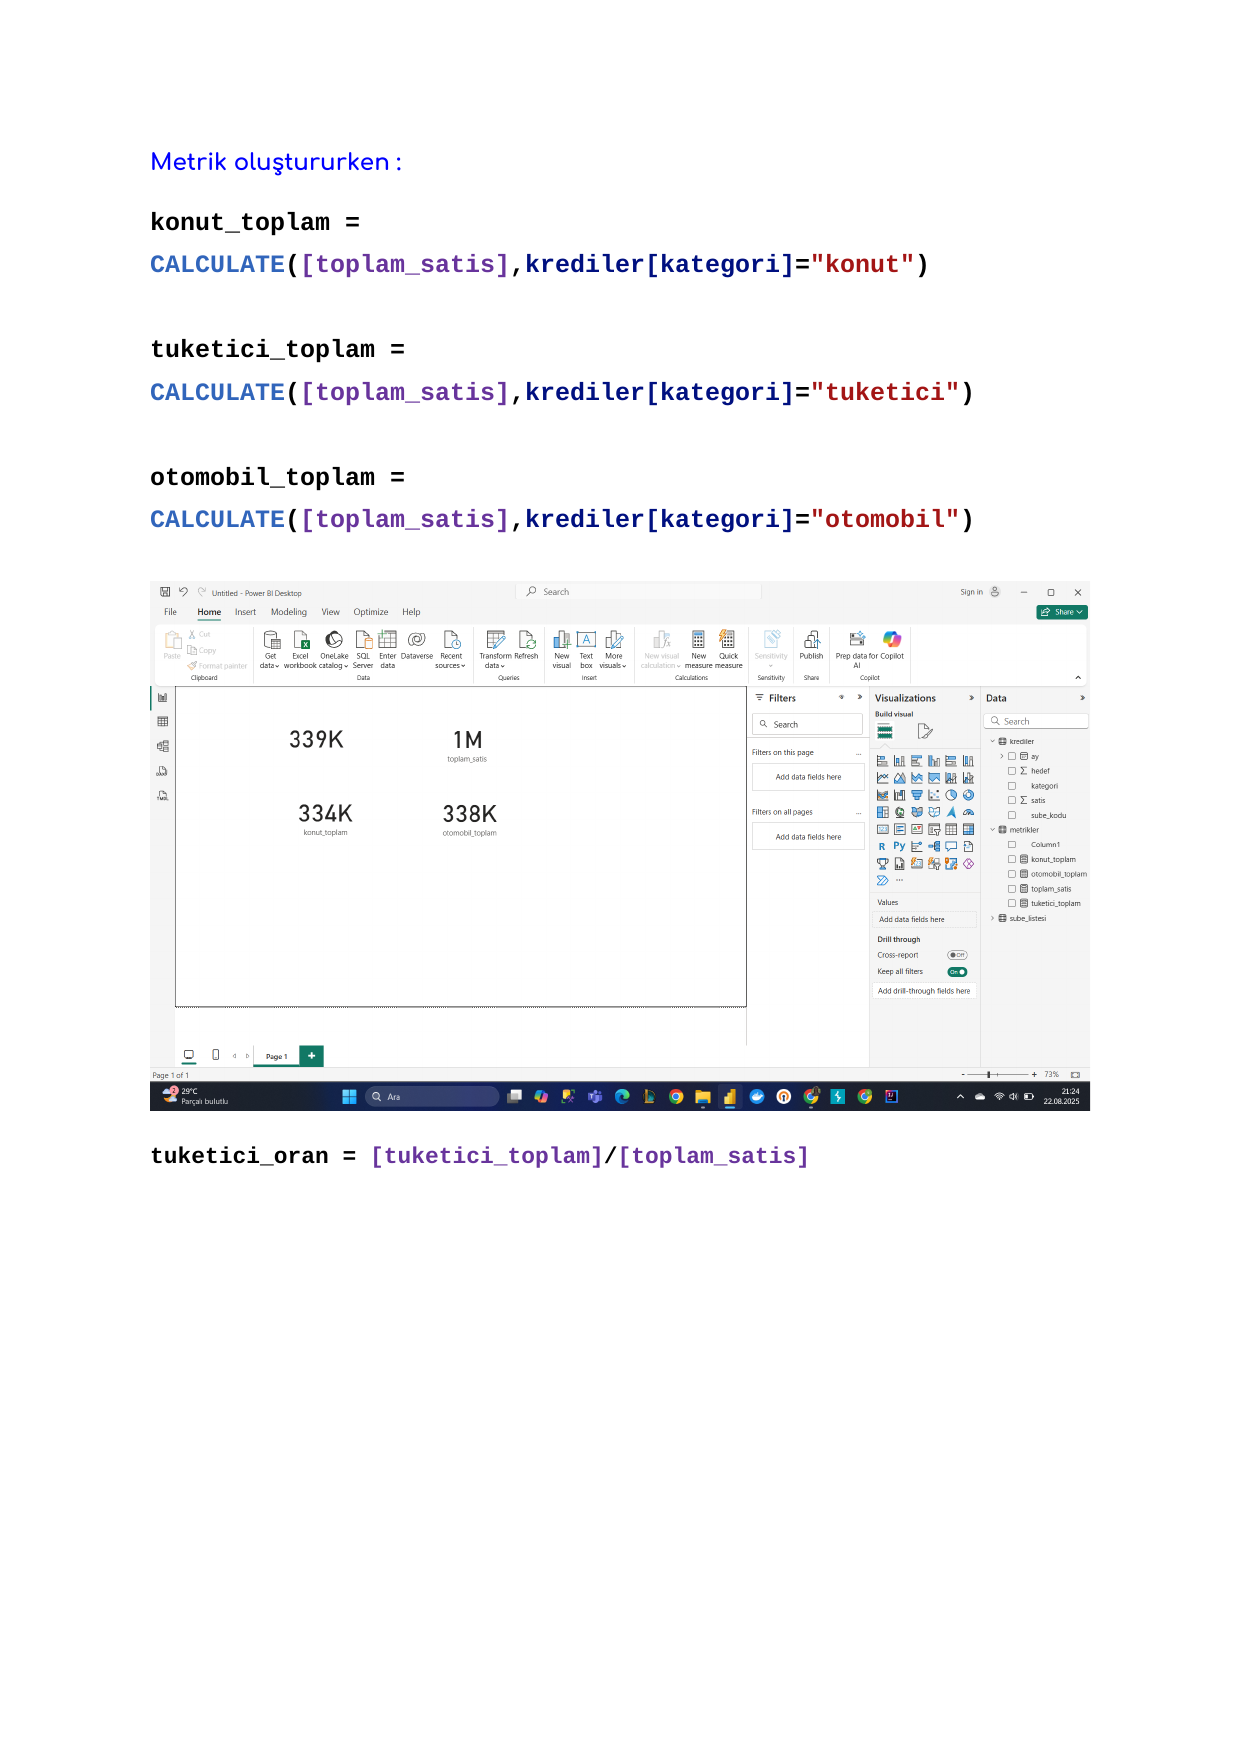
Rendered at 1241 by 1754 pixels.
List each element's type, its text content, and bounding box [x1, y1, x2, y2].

text tuketici_oran = [tuketici_toplam]/[toplam_satis] [150, 1144, 1090, 1171]
text otomobil_toplam = CALCULATE([toplam_satis],krediler[kategori]="otomobil") [150, 464, 1090, 535]
picture [150, 581, 1091, 1111]
text tuketici_toplam = CALCULATE([toplam_satis],krediler[kategori]="tuketici") [150, 337, 1090, 408]
text Metrik oluştururken : [150, 150, 1090, 176]
text konut_toplam = CALCULATE([toplam_satis],krediler[kategori]="konut") [150, 209, 1090, 280]
